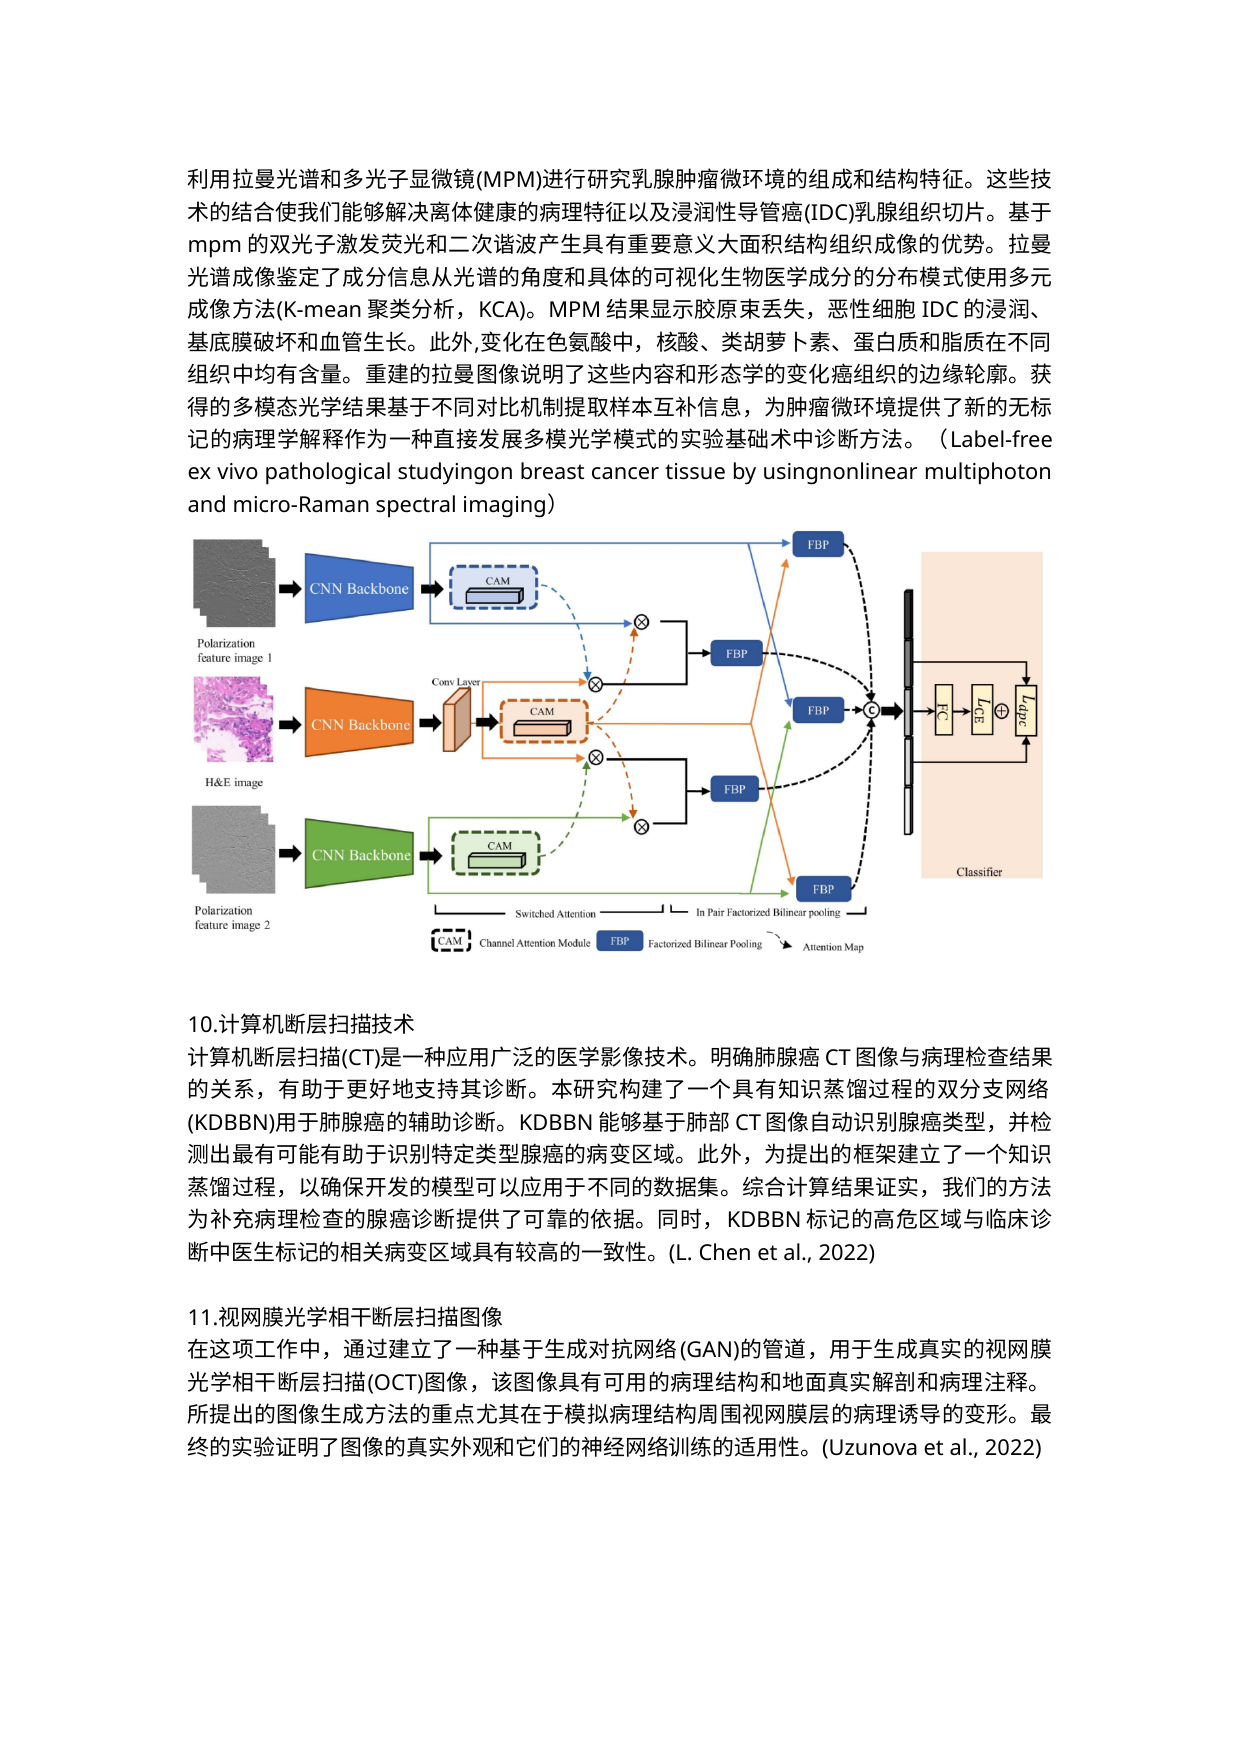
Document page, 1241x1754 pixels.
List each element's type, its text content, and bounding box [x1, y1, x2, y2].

text 计算机断层扫描(CT)是一种应用广泛的医学影像技术。明确肺腺癌CT图像与病理检查结果的关系，有助于更好地支持其诊断。本研究构建了一个具有知识蒸馏过程的双分支网络(KDBBN)用于肺腺癌的辅助诊断。KDBBN能够基于肺部CT图像自动识别腺癌类型，并检测出最有可能有助于识别特定类型腺癌的病变区域。此外，为提出的框架建立了一个知识蒸馏过程，以确保开发的模型可以应用于不同的数据集。综合计算结果证实，我们的方法为补充病理检查的腺癌诊断提供了可靠的依据。同时，KDBBN标记的高危区域与临床诊断中医生标记的相关病变区域具有较高的一致性。 [187, 1039, 1053, 1267]
text 10.计算机断层扫描技术 [187, 1007, 1053, 1039]
text 利用拉曼光谱和多光子显微镜(MPM)进行研究乳腺肿瘤微环境的组成和结构特征。这些技术的结合使我们能够解决离体健康的病理特征以及浸润性导管癌(IDC)乳腺组织切片。基于mpm的双光子激发荧光和二次谐波产生具有重要意义大面积结构组织成像的优势。拉曼光谱成像鉴定了成分信息从光谱的角度和具体的可视化生物医学成分的分布模式使用多元成像方法(K-mean聚类分析，KCA)。MPM结果显示胶原束丢失，恶性细胞IDC的浸润、基底膜破坏和血管生长。此外,变化在色氨酸中，核酸、类胡萝卜素、蛋白质和脂质在不同组织中均有含量。重建的拉曼图像说明了这些内容和形态学的变化癌组织的边缘轮廓。获得的多模态光学结果基于不同对比机制提取样本互补信息，为肿瘤微环境提供了新的无标记的病理学解释作为一种直接发展多模光学模式的实验基础术中诊断方法。（Label-free ex vivo pathological studyingon breast cancer tissue by usingnonlinear multiphoton and micro-Raman spectral imaging） [187, 162, 1053, 519]
text 11.视网膜光学相干断层扫描图像 [187, 1299, 1053, 1332]
picture [187, 519, 1053, 956]
text 在这项工作中，通过建立了一种基于生成对抗网络(GAN)的管道，用于生成真实的视网膜光学相干断层扫描(OCT)图像，该图像具有可用的病理结构和地面真实解剖和病理注释。所提出的图像生成方法的重点尤其在于模拟病理结构周围视网膜层的病理诱导的变形。最终的实验证明了图像的真实外观和它们的神经网络训练的适用性。 [187, 1332, 1053, 1462]
